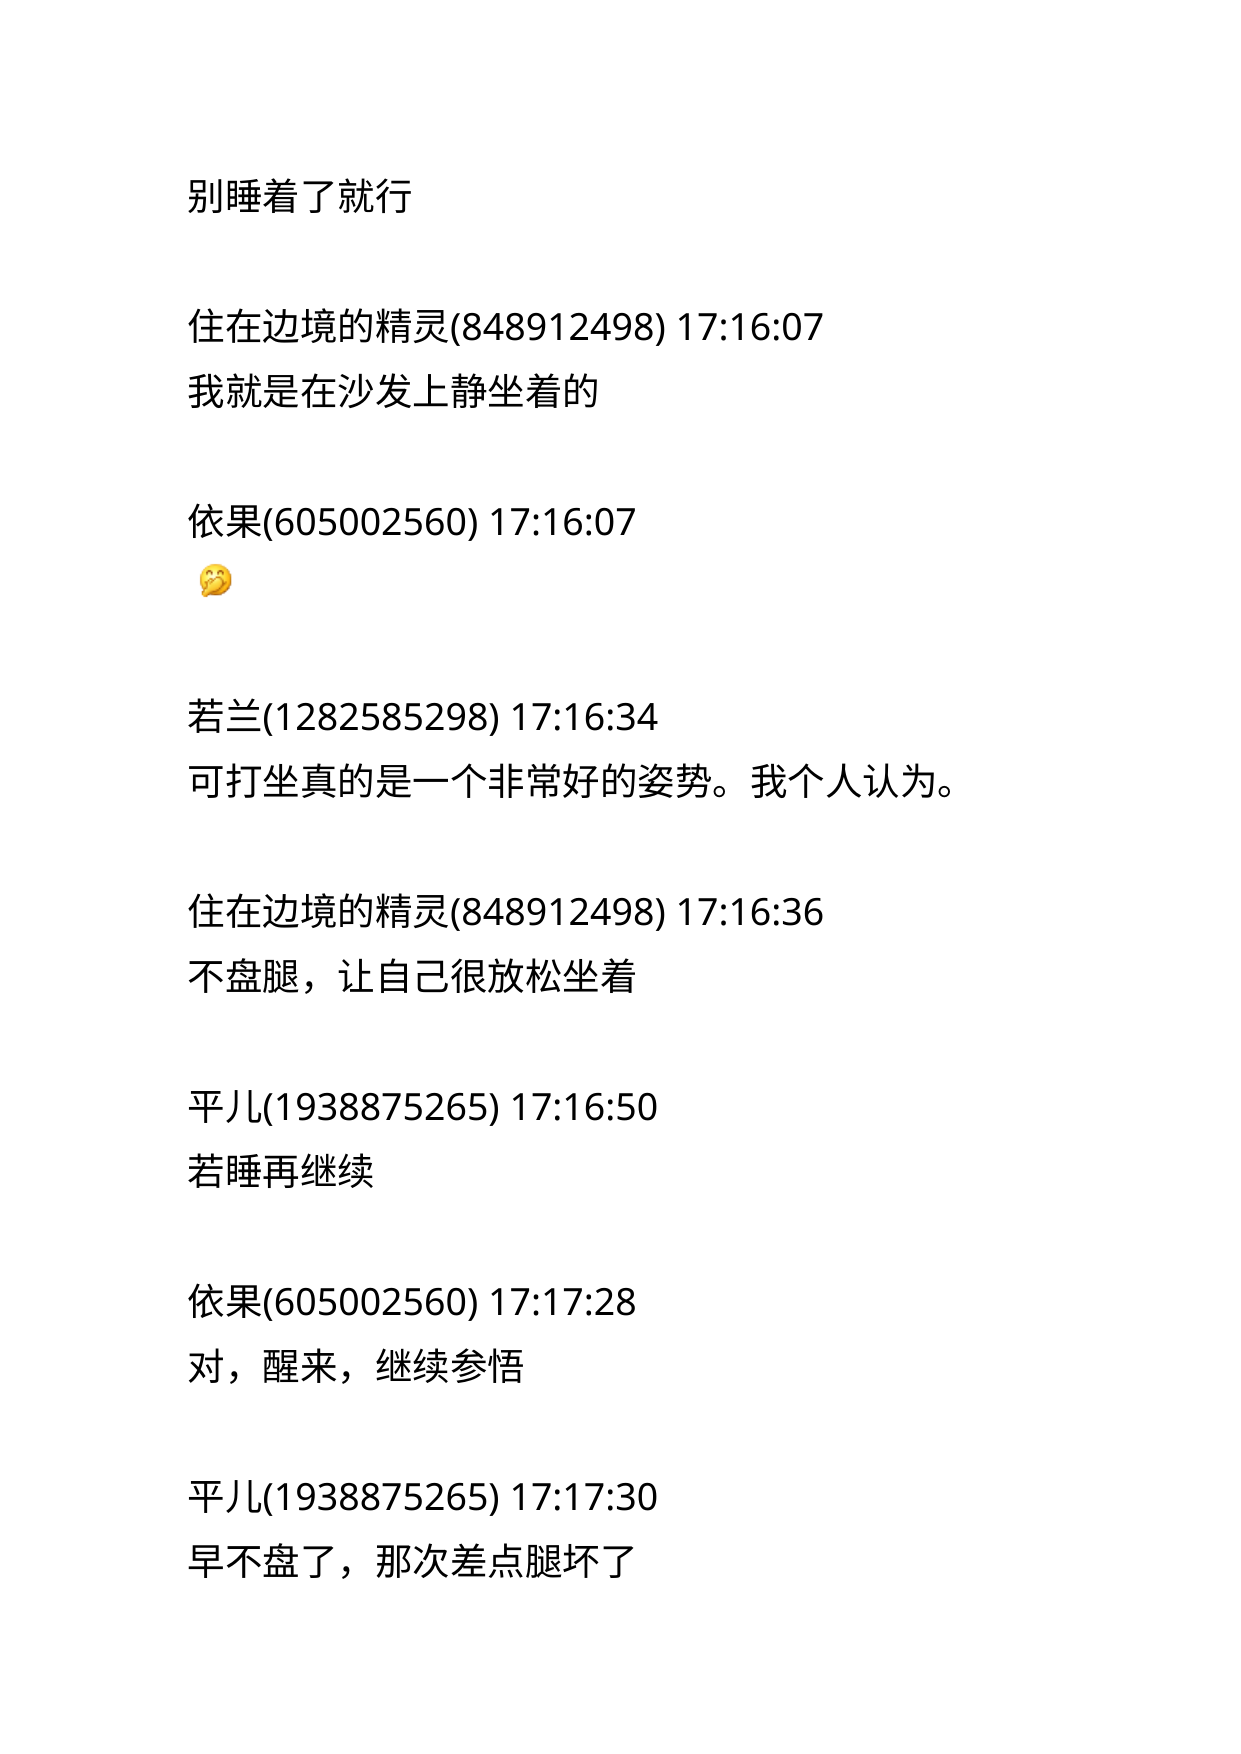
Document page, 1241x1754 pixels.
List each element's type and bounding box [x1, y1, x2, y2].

picture [197, 561, 235, 599]
text [187, 162, 1053, 1592]
